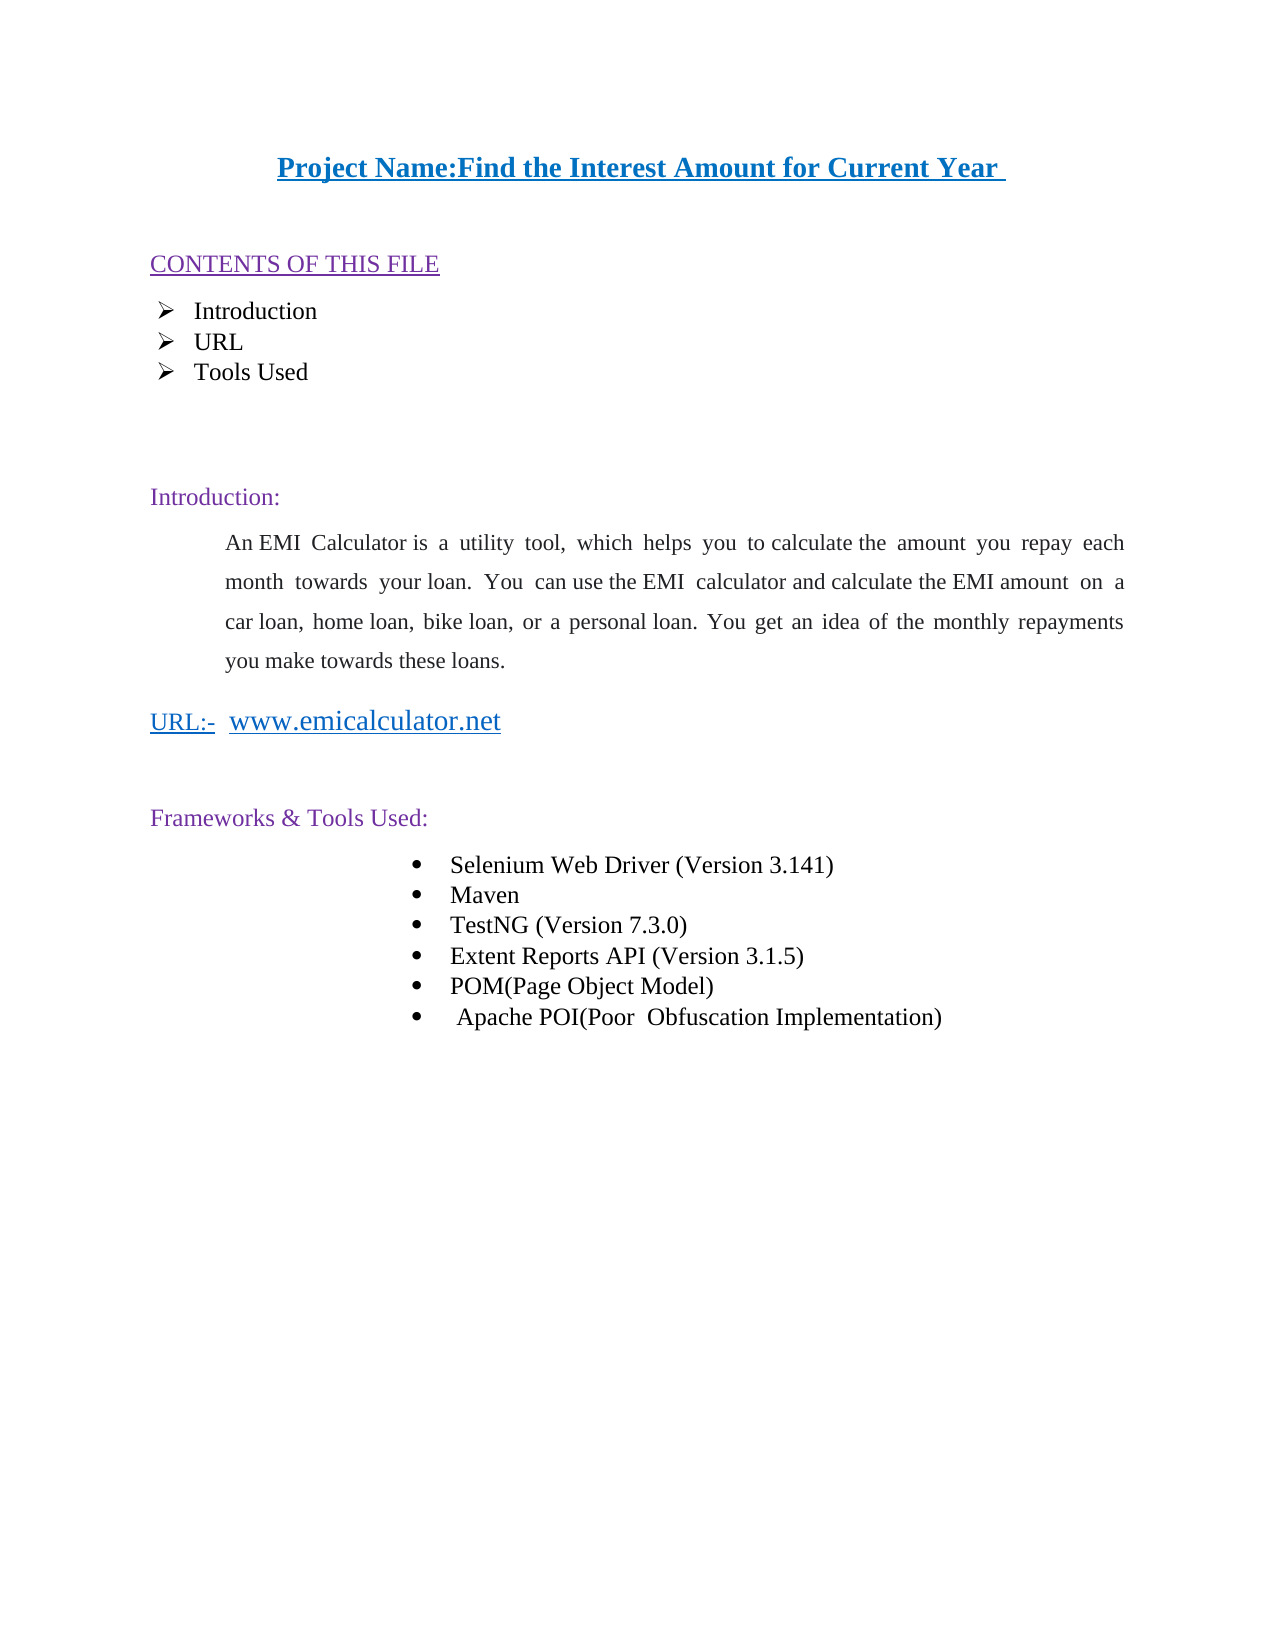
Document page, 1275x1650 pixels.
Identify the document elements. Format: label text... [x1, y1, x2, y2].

list Maven [412, 880, 1125, 909]
text URL:- www.emicalculator.net [150, 703, 1125, 737]
list Tools Used [156, 357, 1125, 386]
text Project Name:Find the Interest Amount for Current Year [150, 150, 1125, 183]
text CONTENTS OF THIS FILE [150, 249, 1125, 278]
list Selenium Web Driver (Version 3.141) [412, 850, 1125, 878]
list Apache POI(Poor Obfuscation Implementation) [412, 1002, 1125, 1031]
text Introduction: [150, 482, 1125, 511]
list Introduction [156, 296, 1125, 325]
list URL [156, 327, 1125, 356]
list An EMI Calculator is a utility tool, which helps you to calculate the amount you repay each month towards your loan. You can use the EMI calculator and calculate the EMI amount on a car loan, home loan, bike loan, or a personal loan. You get an idea of the monthly repayments you make towards these loans. [225, 629, 1125, 674]
list An EMI Calculator is a utility tool, which helps you to calculate the amount you repay each month towards your loan. You can use the EMI calculator and calculate the EMI amount on a car loan, home loan, bike loan, or a personal loan. You get an idea of the monthly repayments you make towards these loans. [225, 555, 1125, 613]
list POM(Page Object Model) [412, 971, 1125, 1000]
text Frameworks & Tools Used: [150, 803, 1125, 831]
list TestNG (Version 7.3.0) [412, 911, 1125, 939]
list Extent Reports API (Version 3.1.5) [412, 941, 1125, 970]
